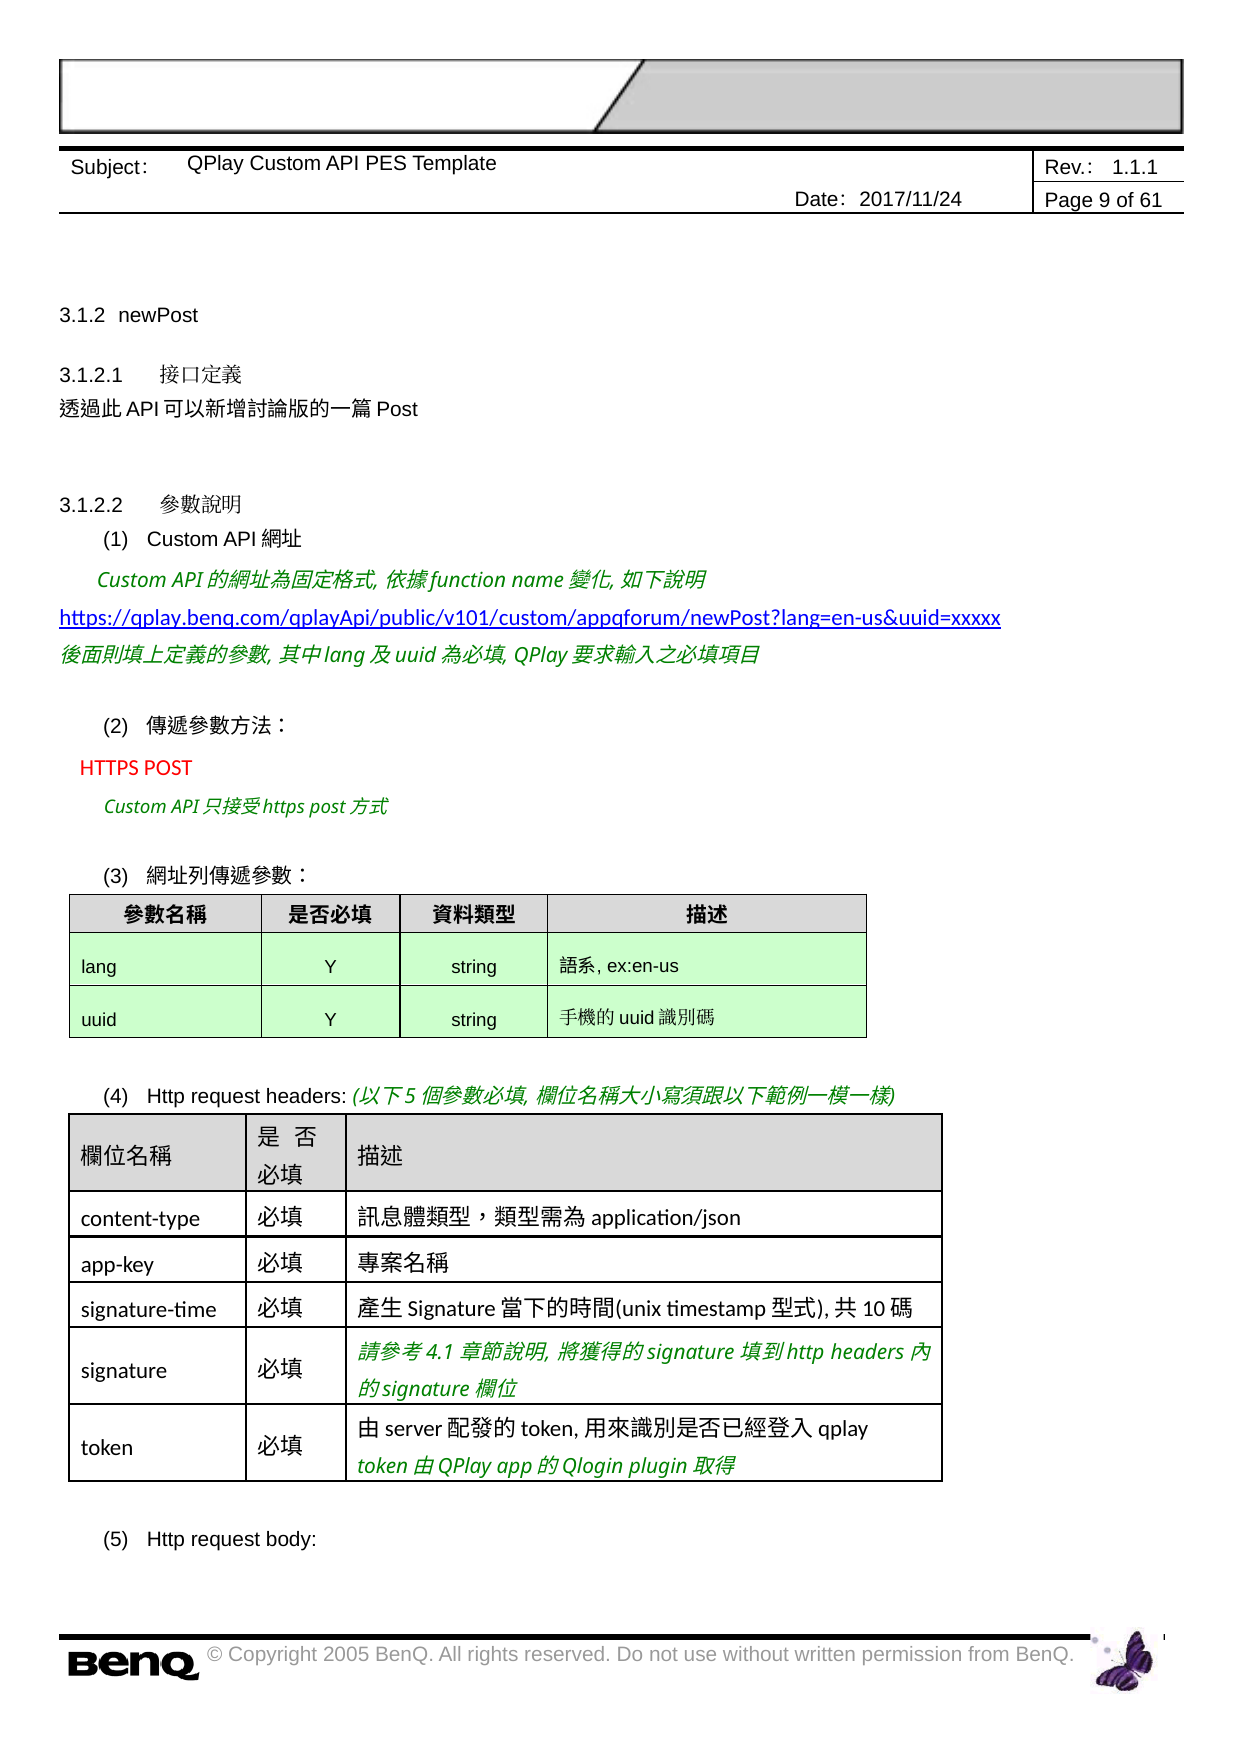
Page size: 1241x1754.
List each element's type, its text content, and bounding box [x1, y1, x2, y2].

list Custom API網址 [103, 518, 1181, 556]
table_cell 必填 [247, 1283, 345, 1326]
table_cell 產生Signature當下的時間(unix timestamp型式), 共10碼 [347, 1283, 941, 1326]
table_cell 必填 [247, 1328, 345, 1403]
list Http request headers: (以下5個參數必填, 欄位名稱大小寫須跟以下範例一模一樣) [103, 1075, 1181, 1113]
subtitle 參數說明 [59, 489, 1181, 518]
list 傳遞參數方法： [103, 706, 1181, 743]
picture [59, 59, 1184, 134]
list 網址列傳遞參數： [103, 856, 1181, 893]
table_cell 訊息體類型，類型需為application/json [347, 1192, 941, 1235]
subtitle 接口定義 [59, 359, 1181, 389]
table_cell Y [262, 933, 399, 984]
text 後面則填上定義的參數, 其中lang及uuid為必填, QPlay要求輸入之必填項目 [59, 631, 1181, 668]
table_cell signature [70, 1328, 245, 1403]
table_cell 專案名稱 [347, 1238, 941, 1281]
table_header 是否必填 [247, 1115, 345, 1190]
text HTTPS POST [59, 743, 1181, 781]
table_cell Y [262, 986, 399, 1037]
table_cell app-key [70, 1238, 245, 1281]
text Custom API的網址為固定格式, 依據function name變化, 如下說明 [97, 556, 1181, 593]
text https://qplay.benq.com/qplayApi/public/v101/custom/appqforum/newPost?lang=en-us&uuid=xxxxx [59, 593, 1181, 631]
subtitle newPost [59, 296, 1181, 334]
table_cell 請參考4.1章節說明, 將獲得的signature填到http headers內的signature欄位 [347, 1328, 941, 1403]
list Http request body: [103, 1520, 1181, 1557]
table_cell 語系, ex:en-us [548, 933, 866, 984]
table_cell lang [70, 933, 261, 984]
table_cell 手機的uuid識別碼 [548, 986, 866, 1037]
text 透過此API可以新增討論版的一篇Post [59, 389, 1181, 426]
table_cell string [401, 986, 547, 1037]
text Custom API只接受https post方式 [103, 781, 1181, 818]
table_header 描述 [347, 1115, 941, 1190]
table_header 資料類型 [401, 895, 547, 932]
table_cell 必填 [247, 1192, 345, 1235]
table_cell signature-time [70, 1283, 245, 1326]
table_header 描述 [548, 895, 866, 932]
table_header 是否必填 [262, 895, 399, 932]
table_cell 必填 [247, 1238, 345, 1281]
table_cell 必填 [247, 1405, 345, 1480]
table_cell content-type [70, 1192, 245, 1235]
table_cell 由server配發的token, 用來識別是否已經登入qplay token由QPlay app的Qlogin plugin取得 [347, 1405, 941, 1480]
table_cell string [401, 933, 547, 984]
table_cell token [70, 1405, 245, 1480]
table_header 欄位名稱 [70, 1115, 245, 1190]
table_cell uuid [70, 986, 261, 1037]
table_header 參數名稱 [70, 895, 261, 932]
